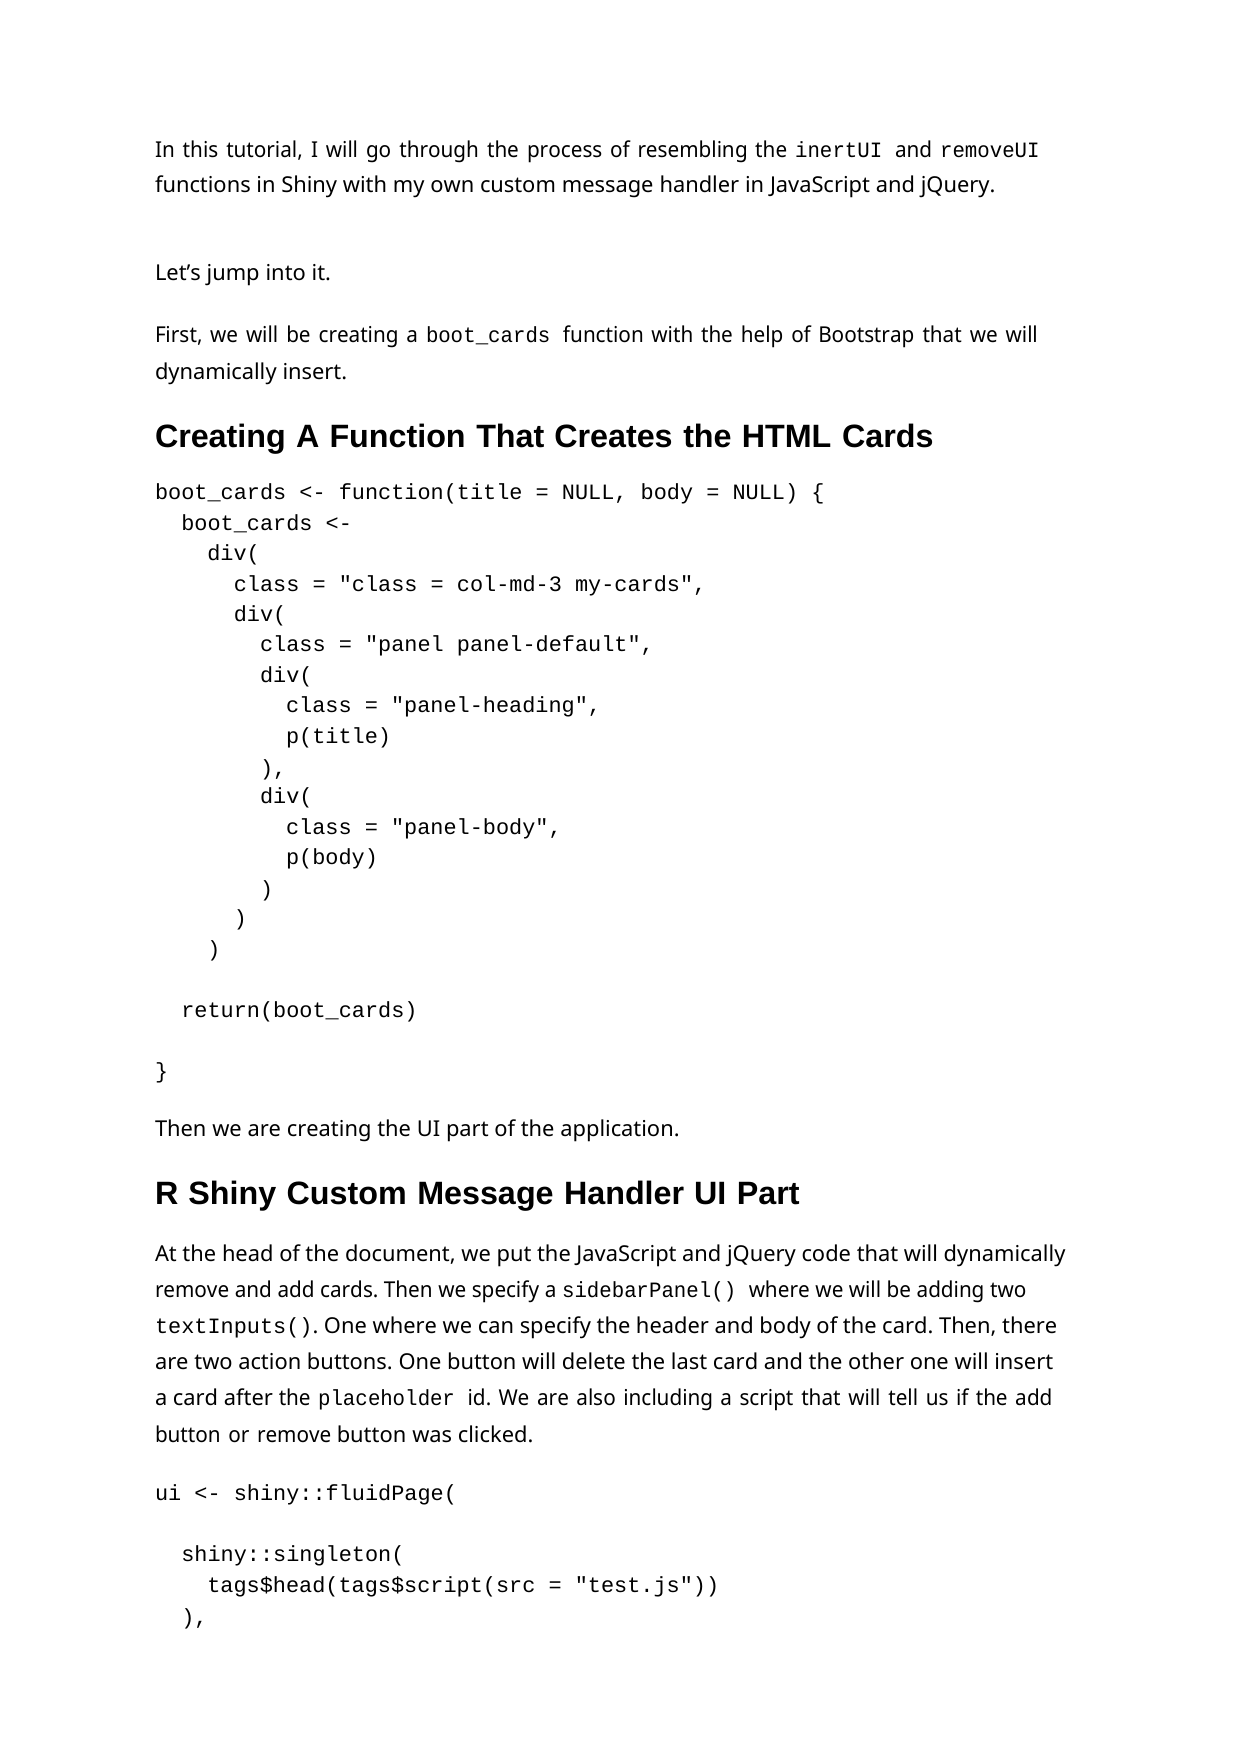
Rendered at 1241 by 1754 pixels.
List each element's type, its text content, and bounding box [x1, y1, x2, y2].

text shiny::singleton( tags$head(tags$script(src = "test.js")) [181, 1544, 730, 1599]
text class = "class = col-md-3 my-cards", div( [233, 573, 708, 628]
subtitle Creating A Function That Creates the HTML Cards [155, 417, 1098, 454]
text Then we are creating the UI part of the application. [155, 1112, 1098, 1142]
text ) [207, 938, 1098, 963]
text At the head of the document, we put the JavaScript and jQuery code that will dynamically remove and add cards. Then we specify a sidebarPanel() where we will be adding two textInputs(). One where we can specify the header and body of the card. Then, there are two action buttons. One button will delete the last card and the other one will insert a card after the placeholder id. We are also including a script that will tell us if the add button or remove button was clicked. [155, 1238, 1071, 1448]
text First, we will be creating a boot_cards function with the help of Bootstrap that we will dynamically insert. [155, 319, 1062, 385]
text ) [233, 907, 1098, 932]
text In this tutorial, I will go through the process of resembling the inertUI and removeUI [155, 133, 1098, 163]
text ) [260, 877, 1098, 901]
text class = "panel-body", p(body) [286, 816, 563, 871]
text functions in Shiny with my own custom message handler in JavaScript and jQuery. [155, 169, 1098, 199]
text class = "panel-heading", p(title) [286, 694, 603, 750]
text ), [260, 755, 1098, 780]
text } [155, 1060, 1098, 1085]
subtitle R Shiny Custom Message Handler UI Part [155, 1174, 1098, 1211]
text boot_cards <- function(title = NULL, body = NULL) { boot_cards <- [155, 482, 826, 537]
text ), [181, 1604, 1098, 1629]
text return(boot_cards) [181, 999, 1098, 1024]
text div( [207, 542, 1098, 567]
text class = "panel panel-default", div( [260, 634, 655, 689]
text ui <- shiny::fluidPage( [155, 1482, 1098, 1507]
text div( [260, 785, 1098, 810]
text Let’s jump into it. [155, 257, 1098, 287]
